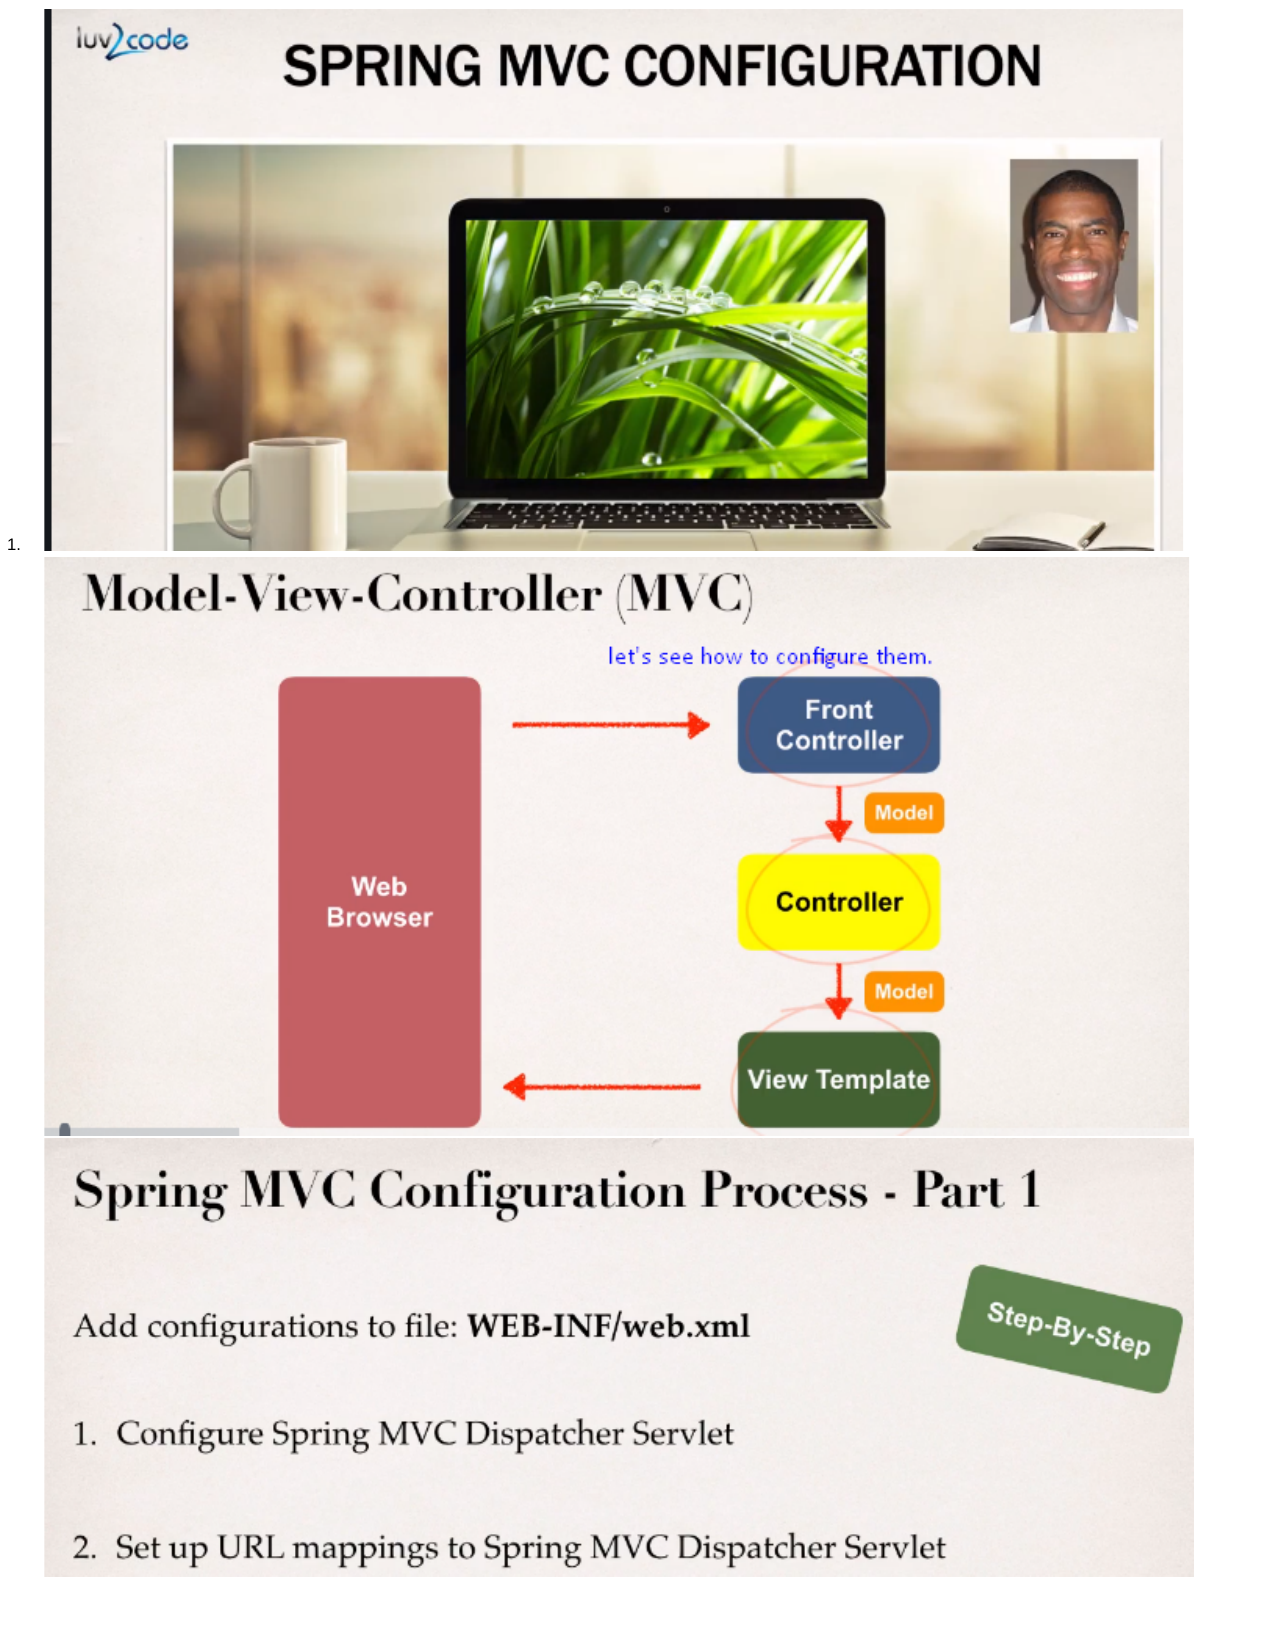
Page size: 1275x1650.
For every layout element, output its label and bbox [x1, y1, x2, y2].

picture [44, 1138, 1194, 1577]
picture [44, 557, 1190, 1136]
picture [44, 9, 1184, 551]
